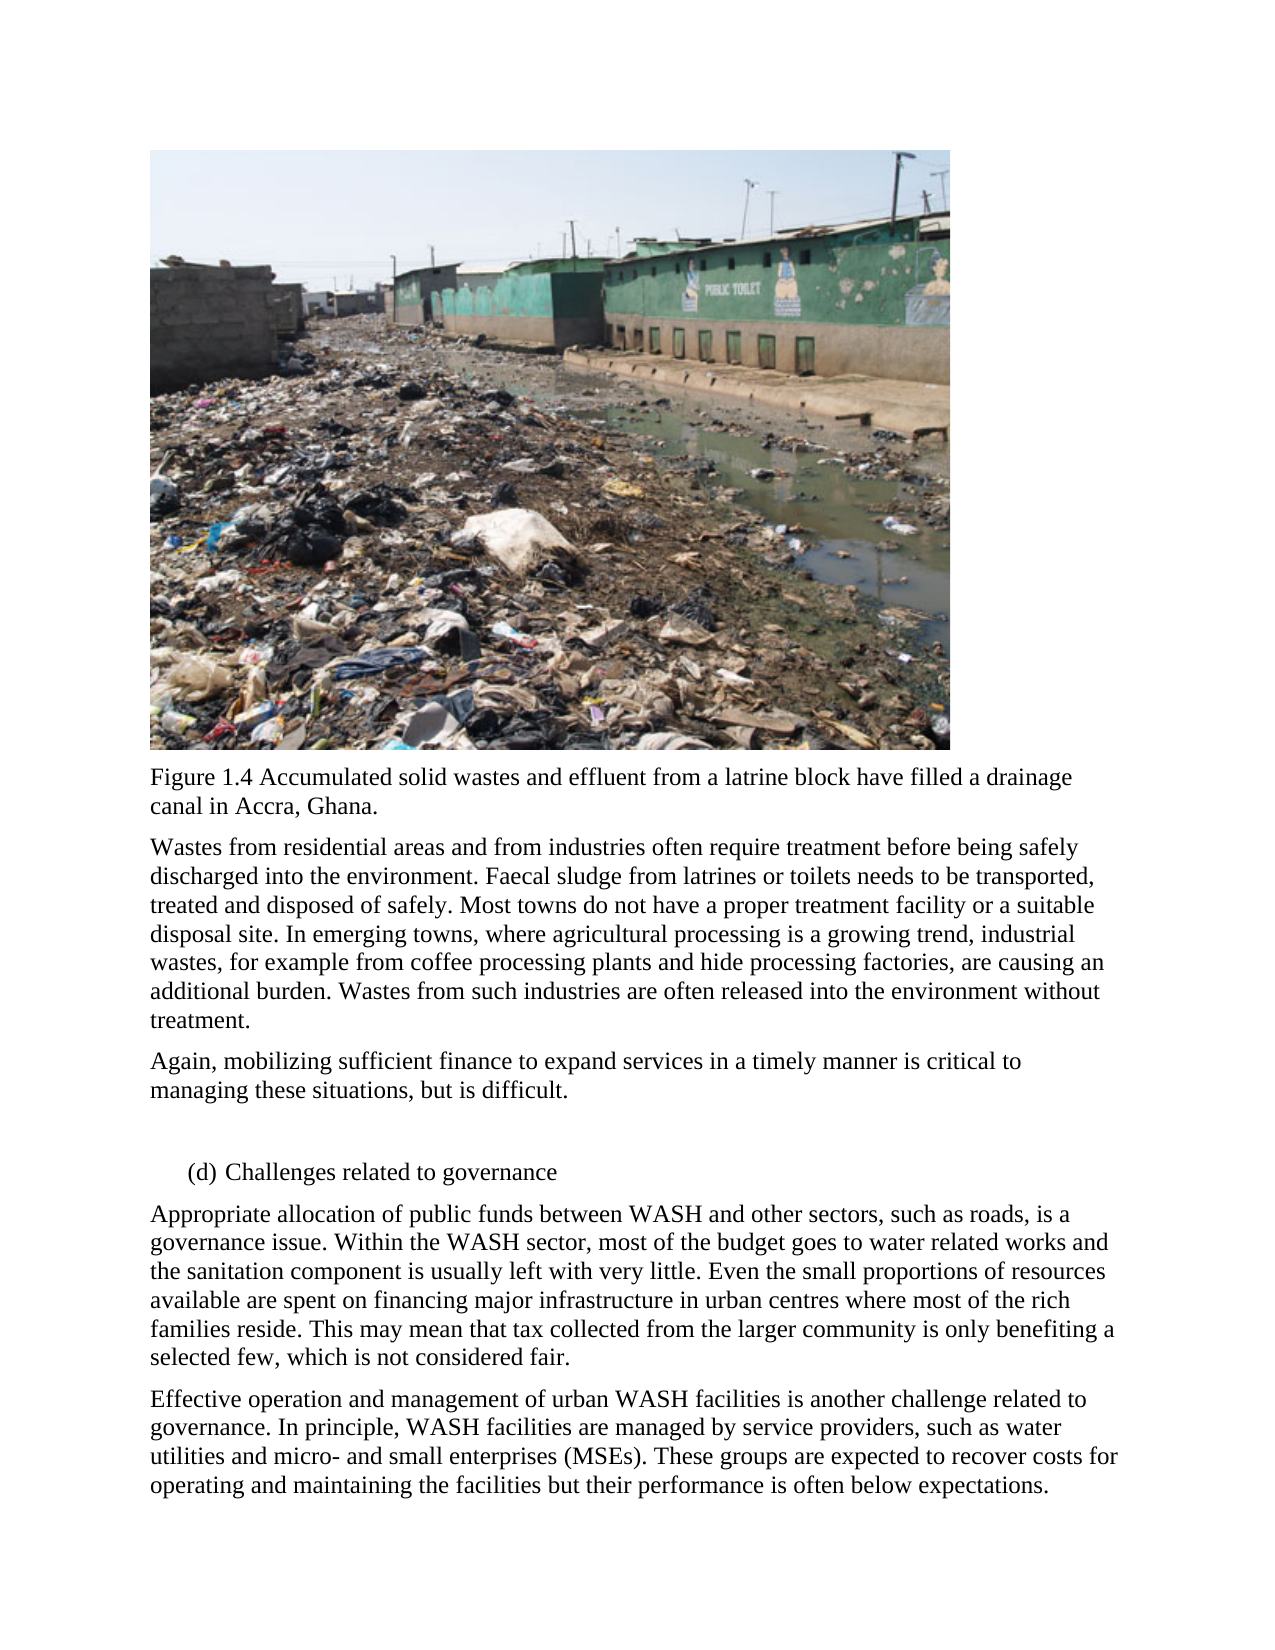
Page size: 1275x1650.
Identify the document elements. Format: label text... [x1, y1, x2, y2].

text Appropriate allocation of public funds between WASH and other sectors, such as roads, is a governance issue. Within the WASH sector, most of the budget goes to water related works and the sanitation component is usually left with very little. Even the small proportions of resources available are spent on financing major infrastructure in urban centres where most of the rich families reside. This may mean that tax collected from the larger community is only benefiting a selected few, which is not considered fair. [150, 1199, 1125, 1371]
text Again, mobilizing sufficient finance to expand services in a timely manner is critical to managing these situations, but is difficult. [150, 1046, 1125, 1104]
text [150, 1384, 1125, 1499]
text Figure 1.4 Accumulated solid wastes and effluent from a latrine block have filled a drainage canal in Accra, Ghana. [150, 762, 1125, 820]
picture [150, 150, 951, 750]
text Wastes from residential areas and from industries often require treatment before being safely discharged into the environment. Faecal sludge from latrines or toilets needs to be transported, treated and disposed of safely. Most towns do not have a proper treatment facility or a suitable disposal site. In emerging towns, where agricultural processing is a growing trend, industrial wastes, for example from coffee processing plants and hide processing factories, are causing an additional burden. Wastes from such industries are often released into the environment without treatment. [150, 832, 1125, 1034]
list Challenges related to governance [187, 1157, 1125, 1186]
